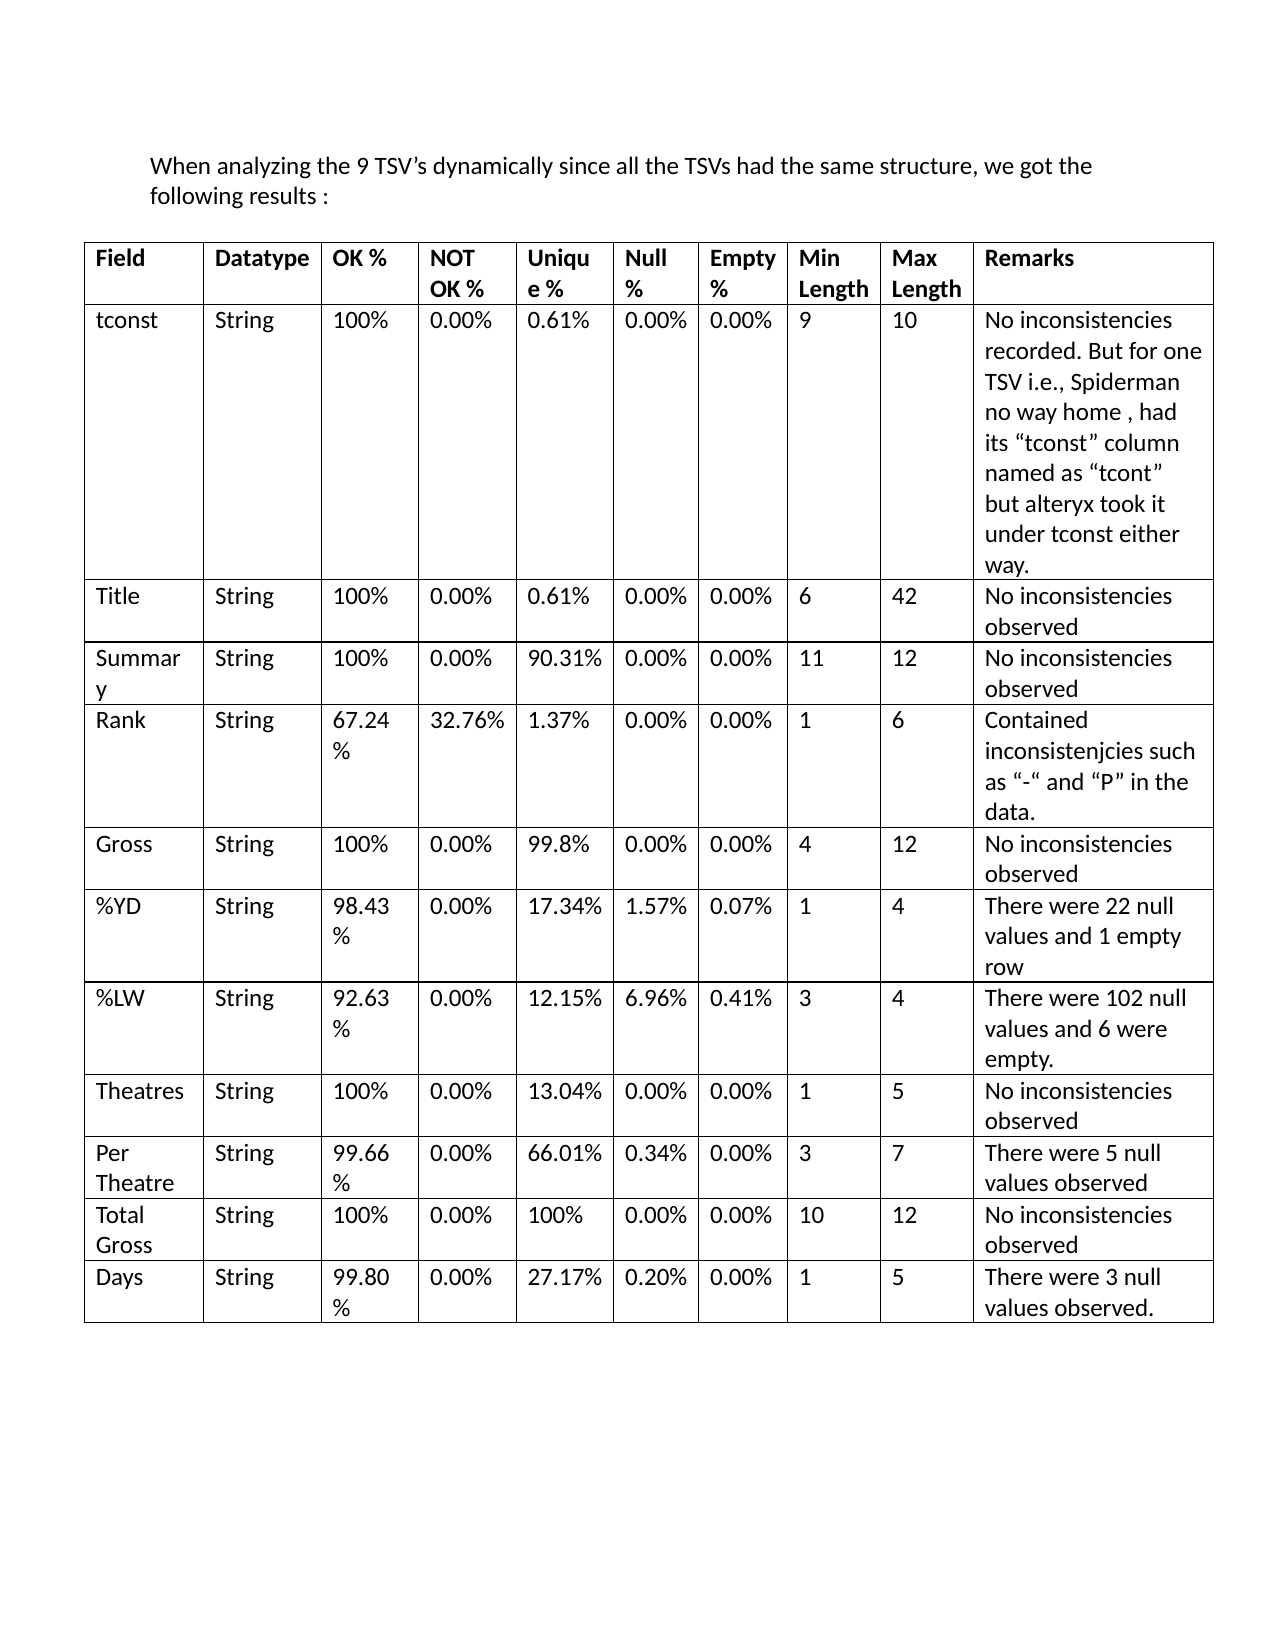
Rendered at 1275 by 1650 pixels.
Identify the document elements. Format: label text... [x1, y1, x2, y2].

table_cell 27.17% [517, 1261, 613, 1322]
table_cell 3 [788, 983, 880, 1074]
table_cell String [204, 1137, 321, 1198]
table_cell 0.00% [419, 890, 516, 981]
table_cell 67.24% [322, 705, 418, 827]
table_cell 0.41% [699, 983, 787, 1074]
table_cell 0.07% [699, 890, 787, 981]
table_cell tconst [85, 305, 203, 579]
table_cell 0.00% [419, 305, 516, 579]
table_cell Per Theatre [85, 1137, 203, 1198]
table_cell 9 [788, 305, 880, 579]
table_cell 0.00% [699, 305, 787, 579]
table_cell %YD [85, 890, 203, 981]
table_cell 1 [788, 1261, 880, 1322]
table_cell 6 [881, 705, 973, 827]
table_cell 0.00% [419, 828, 516, 889]
table_cell 0.00% [419, 1199, 516, 1260]
table_cell String [204, 580, 321, 641]
table_cell Rank [85, 705, 203, 827]
table_cell String [204, 305, 321, 579]
table_cell 0.00% [699, 705, 787, 827]
table_cell Theatres [85, 1075, 203, 1136]
table_cell 0.00% [419, 1137, 516, 1198]
table_cell 100% [517, 1199, 613, 1260]
table_cell 100% [322, 305, 418, 579]
table_cell 0.20% [614, 1261, 698, 1322]
table_cell 12 [881, 1199, 973, 1260]
table_cell 66.01% [517, 1137, 613, 1198]
table_cell There were 3 null values observed. [974, 1261, 1213, 1322]
table_cell 92.63% [322, 983, 418, 1074]
table_cell 0.61% [517, 580, 613, 641]
table_cell 4 [881, 983, 973, 1074]
table_cell No inconsistencies observed [974, 643, 1213, 703]
table_cell Contained inconsistenjcies such as “-“ and “P” in the data. [974, 705, 1213, 827]
table_cell 0.34% [614, 1137, 698, 1198]
table_header Remarks [974, 243, 1213, 304]
table_cell 0.00% [419, 983, 516, 1074]
table_cell 99.80% [322, 1261, 418, 1322]
table_cell 32.76% [419, 705, 516, 827]
table_header Empty % [699, 243, 787, 304]
table_cell 12 [881, 643, 973, 703]
table_cell 10 [881, 305, 973, 579]
table_cell 6.96% [614, 983, 698, 1074]
table_cell 0.00% [699, 1075, 787, 1136]
table_header OK % [322, 243, 418, 304]
table_cell 1.37% [517, 705, 613, 827]
table_cell 13.04% [517, 1075, 613, 1136]
table_cell No inconsistencies observed [974, 1075, 1213, 1136]
table_cell 0.00% [699, 1137, 787, 1198]
table_cell %LW [85, 983, 203, 1074]
table_cell 0.00% [614, 705, 698, 827]
table_cell There were 102 null values and 6 were empty. [974, 983, 1213, 1074]
table_cell String [204, 705, 321, 827]
table_cell 0.00% [699, 1199, 787, 1260]
table_header Unique % [517, 243, 613, 304]
table_header Max Length [881, 243, 973, 304]
table_cell 17.34% [517, 890, 613, 981]
table_cell 0.00% [614, 305, 698, 579]
table_cell 6 [788, 580, 880, 641]
table_cell String [204, 828, 321, 889]
table_cell 4 [881, 890, 973, 981]
table_header NOT OK % [419, 243, 516, 304]
table_cell 0.00% [419, 580, 516, 641]
table_cell 0.61% [517, 305, 613, 579]
table_cell 3 [788, 1137, 880, 1198]
table_cell 0.00% [699, 1261, 787, 1322]
table_cell No inconsistencies observed [974, 828, 1213, 889]
table_cell 4 [788, 828, 880, 889]
table_cell Days [85, 1261, 203, 1322]
table_cell 0.00% [419, 643, 516, 703]
table_cell No inconsistencies recorded. But for one TSV i.e., Spiderman no way home , had its “tconst” column named as “tcont” but alteryx took it under tconst either way. [974, 305, 1213, 579]
table_cell 11 [788, 643, 880, 703]
table_cell There were 22 null values and 1 empty row [974, 890, 1213, 981]
table_cell 0.00% [614, 1199, 698, 1260]
table_header Field [85, 243, 203, 304]
table_cell No inconsistencies observed [974, 1199, 1213, 1260]
table_cell Title [85, 580, 203, 641]
table_cell 10 [788, 1199, 880, 1260]
table_cell String [204, 1075, 321, 1136]
table_header Datatype [204, 243, 321, 304]
table_cell 12 [881, 828, 973, 889]
table_cell 99.66% [322, 1137, 418, 1198]
text When analyzing the 9 TSV’s dynamically since all the TSVs had the same structure, we got the following results : [150, 150, 1125, 242]
table_cell 100% [322, 1075, 418, 1136]
table_cell 0.00% [419, 1261, 516, 1322]
table_cell 1.57% [614, 890, 698, 981]
table_cell 0.00% [419, 1075, 516, 1136]
table_cell 100% [322, 580, 418, 641]
table_cell 100% [322, 643, 418, 703]
table_cell Gross [85, 828, 203, 889]
table_cell 98.43% [322, 890, 418, 981]
table_cell 1 [788, 890, 880, 981]
table_cell 0.00% [614, 580, 698, 641]
table_cell 7 [881, 1137, 973, 1198]
table_cell 0.00% [614, 828, 698, 889]
table_cell 0.00% [699, 580, 787, 641]
table_cell 90.31% [517, 643, 613, 703]
table_cell String [204, 1199, 321, 1260]
table_cell Summary [85, 643, 203, 703]
table_cell 0.00% [699, 828, 787, 889]
table_header Min Length [788, 243, 880, 304]
table_cell 5 [881, 1261, 973, 1322]
table_header Null % [614, 243, 698, 304]
table_cell 0.00% [699, 643, 787, 703]
table_cell String [204, 983, 321, 1074]
table_cell 99.8% [517, 828, 613, 889]
table_cell 42 [881, 580, 973, 641]
table_cell String [204, 890, 321, 981]
table_cell 12.15% [517, 983, 613, 1074]
table_cell There were 5 null values observed [974, 1137, 1213, 1198]
table_cell Total Gross [85, 1199, 203, 1260]
table_cell 5 [881, 1075, 973, 1136]
table_cell 1 [788, 705, 880, 827]
table_cell String [204, 1261, 321, 1322]
table_cell No inconsistencies observed [974, 580, 1213, 641]
table_cell 1 [788, 1075, 880, 1136]
table_cell 100% [322, 1199, 418, 1260]
table_cell 100% [322, 828, 418, 889]
table_cell 0.00% [614, 1075, 698, 1136]
table_cell String [204, 643, 321, 703]
table_cell 0.00% [614, 643, 698, 703]
